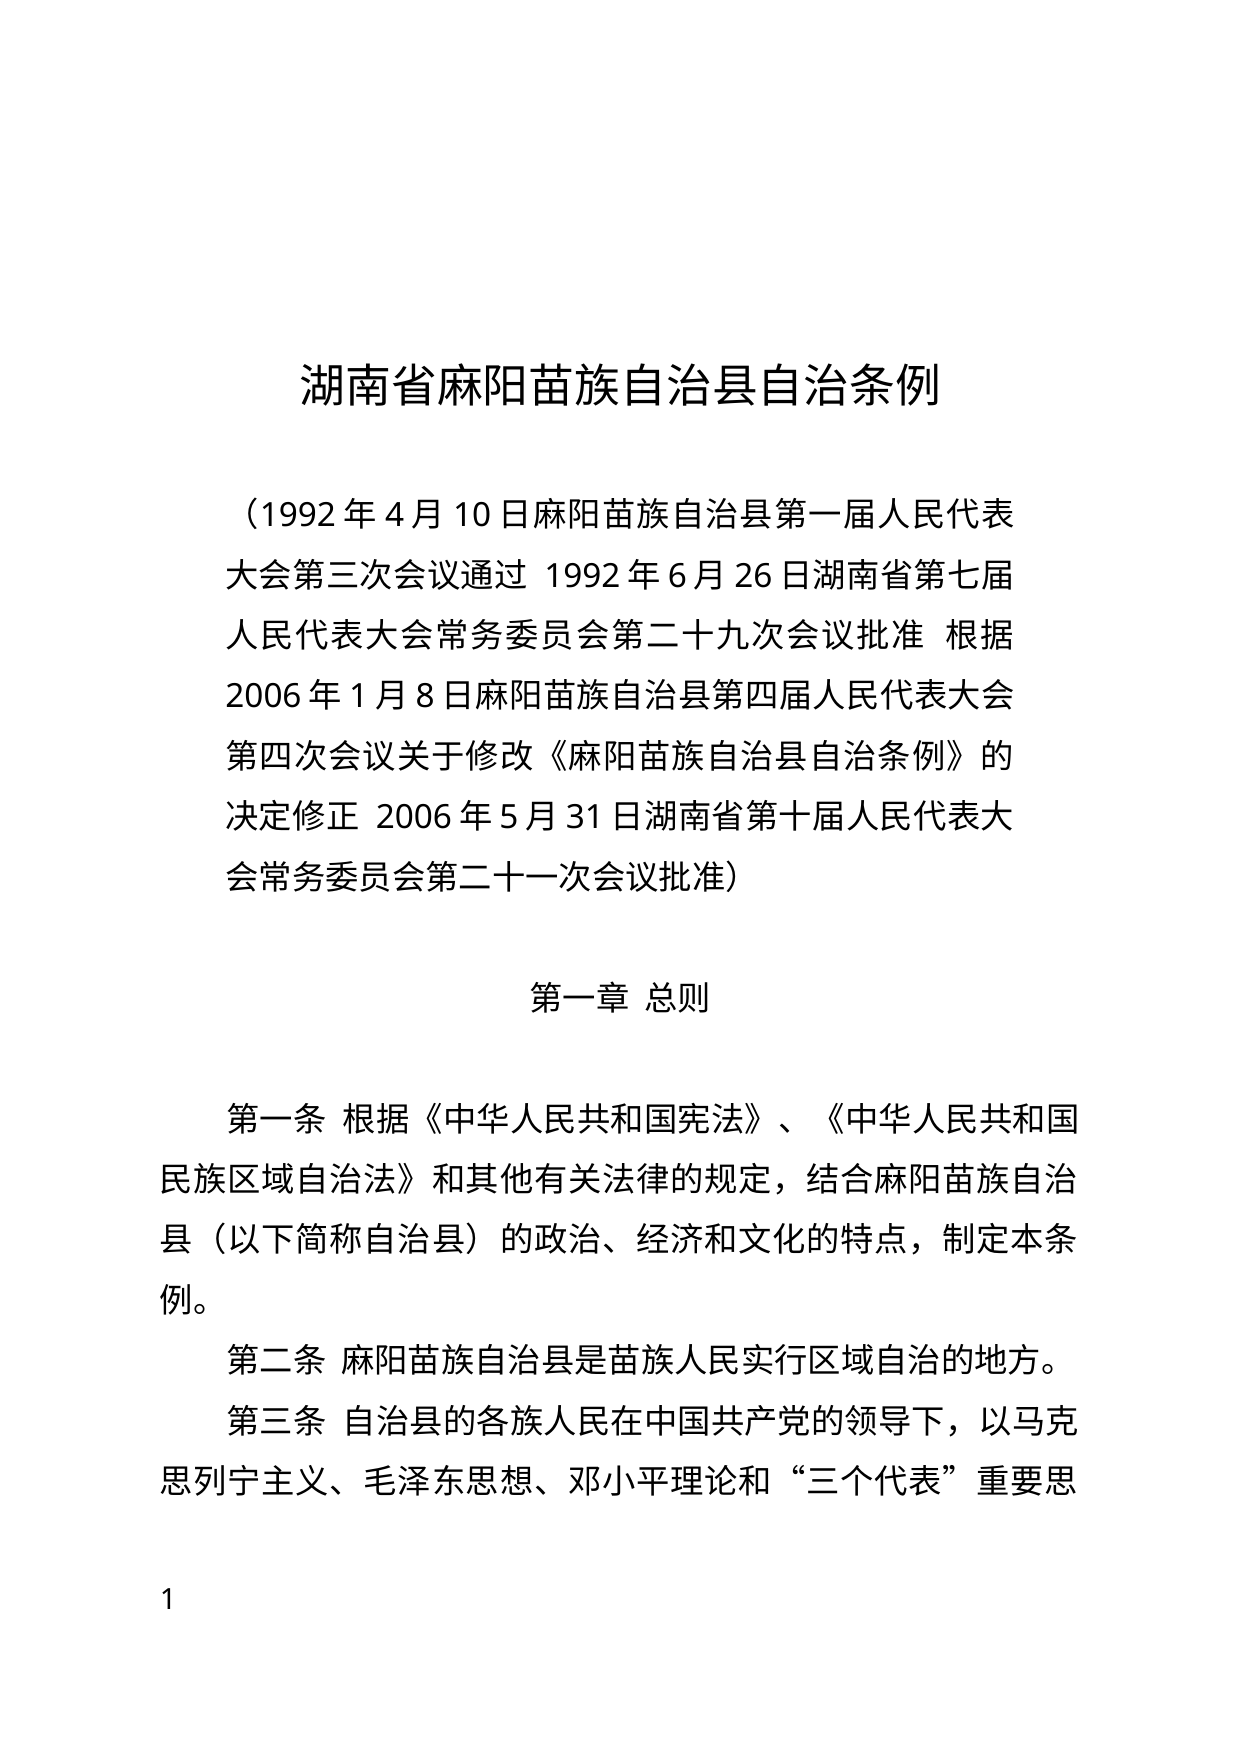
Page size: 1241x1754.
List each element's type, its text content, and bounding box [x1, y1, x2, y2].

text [159, 1382, 1081, 1503]
text 第一章 总则 [159, 959, 1081, 1020]
text 湖南省麻阳苗族自治县自治条例 [159, 349, 1081, 416]
text 第二条 麻阳苗族自治县是苗族人民实行区域自治的地方。 [159, 1322, 1081, 1382]
text （1992年4月10日麻阳苗族自治县第一届人民代表大会第三次会议通过 1992年6月26日湖南省第七届人民代表大会常务委员会第二十九次会议批准 根据2006年1月8日麻阳苗族自治县第四届人民代表大会第四次会议关于修改《麻阳苗族自治县自治条例》的决定修正 2006年5月31日湖南省第十届人民代表大会常务委员会第二十一次会议批准） [225, 476, 1015, 899]
text 第一条 根据《中华人民共和国宪法》、《中华人民共和国民族区域自治法》和其他有关法律的规定，结合麻阳苗族自治县（以下简称自治县）的政治、经济和文化的特点，制定本条例。 [159, 1080, 1081, 1322]
